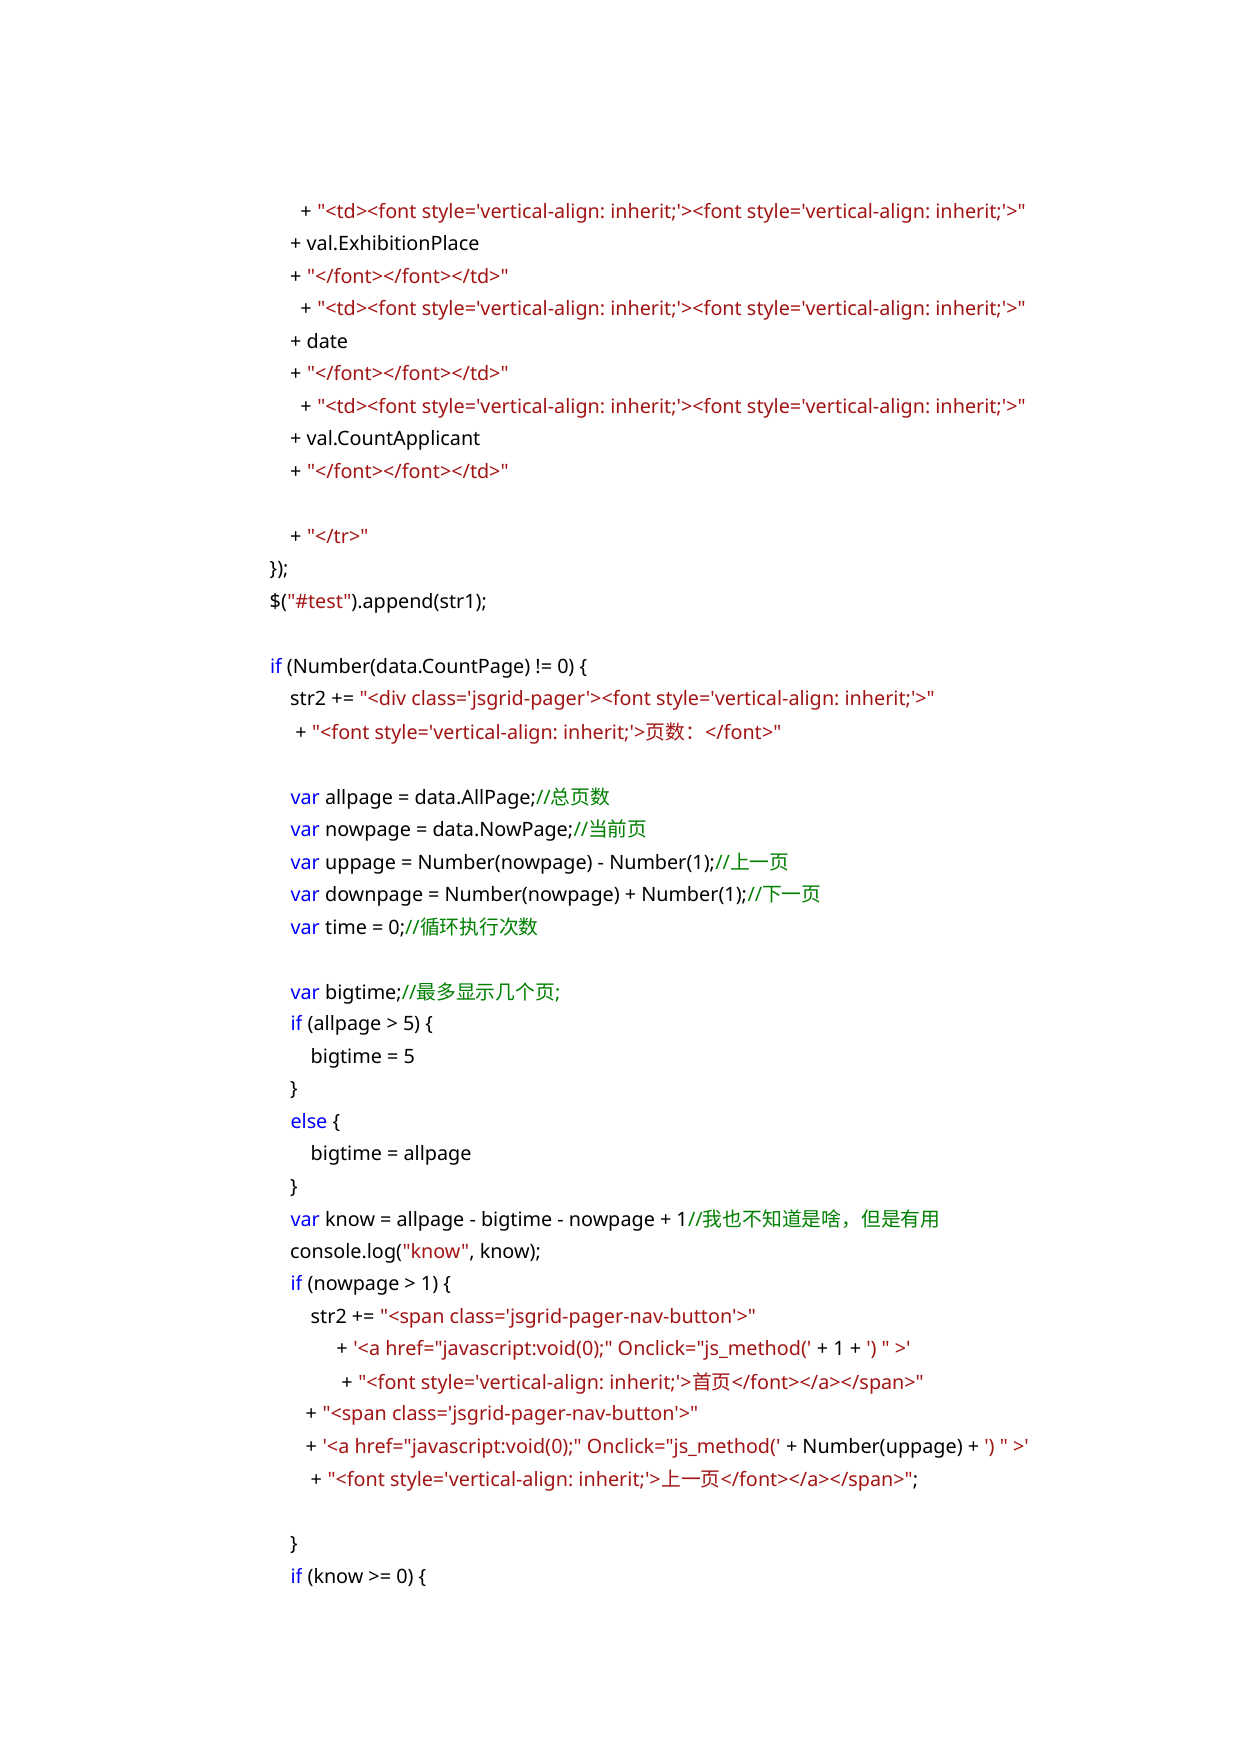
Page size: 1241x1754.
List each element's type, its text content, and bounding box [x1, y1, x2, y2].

text else { [187, 1104, 1053, 1137]
text + "</font></font></td>" [187, 454, 1053, 487]
text }); [187, 552, 1053, 584]
text str2 += "<div class='jsgrid-pager'><font style='vertical-align: inherit;'>" [187, 682, 1053, 714]
text $("#test").append(str1); [187, 584, 1053, 617]
text + '<a href="javascript:void(0);" Onclick="js_method(' + Number(uppage) + ') " >' [187, 1429, 1053, 1462]
text if (know >= 0) { [187, 1559, 1053, 1592]
text + "<font style='vertical-align: inherit;'>页数：</font>" [187, 714, 1053, 747]
text + "<font style='vertical-align: inherit;'>首页</font></a></span>" [187, 1364, 1053, 1397]
text } [187, 1169, 1053, 1202]
text } [187, 1072, 1053, 1104]
text console.log("know", know); [187, 1234, 1053, 1267]
text + "<font style='vertical-align: inherit;'>上一页</font></a></span>"; [187, 1462, 1053, 1494]
text + "<span class='jsgrid-pager-nav-button'>" [187, 1397, 1053, 1429]
text + val.CountApplicant [187, 422, 1053, 454]
text var downpage = Number(nowpage) + Number(1);//下一页 [187, 877, 1053, 909]
text var uppage = Number(nowpage) - Number(1);//上一页 [187, 844, 1053, 877]
text + date [187, 324, 1053, 357]
text + val.ExhibitionPlace [187, 227, 1053, 259]
text var time = 0;//循环执行次数 [187, 909, 1053, 942]
text + "</font></font></td>" [187, 259, 1053, 292]
text if (nowpage > 1) { [187, 1267, 1053, 1299]
text if (allpage > 5) { [187, 1007, 1053, 1039]
text var bigtime;//最多显示几个页; [187, 974, 1053, 1007]
text + "</font></font></td>" [187, 357, 1053, 389]
text + "<td><font style='vertical-align: inherit;'><font style='vertical-align: inherit;'>" [187, 194, 1053, 227]
text + '<a href="javascript:void(0);" Onclick="js_method(' + 1 + ') " >' [187, 1332, 1053, 1364]
text var nowpage = data.NowPage;//当前页 [187, 812, 1053, 844]
text + "<td><font style='vertical-align: inherit;'><font style='vertical-align: inherit;'>" [187, 389, 1053, 422]
text + "<td><font style='vertical-align: inherit;'><font style='vertical-align: inherit;'>" [187, 292, 1053, 324]
text var know = allpage - bigtime - nowpage + 1//我也不知道是啥，但是有用 [187, 1202, 1053, 1234]
text } [187, 1527, 1053, 1559]
text + "</tr>" [187, 519, 1053, 552]
text bigtime = allpage [187, 1137, 1053, 1169]
text var allpage = data.AllPage;//总页数 [187, 779, 1053, 812]
text if (Number(data.CountPage) != 0) { [187, 649, 1053, 682]
text bigtime = 5 [187, 1039, 1053, 1072]
text str2 += "<span class='jsgrid-pager-nav-button'>" [187, 1299, 1053, 1332]
